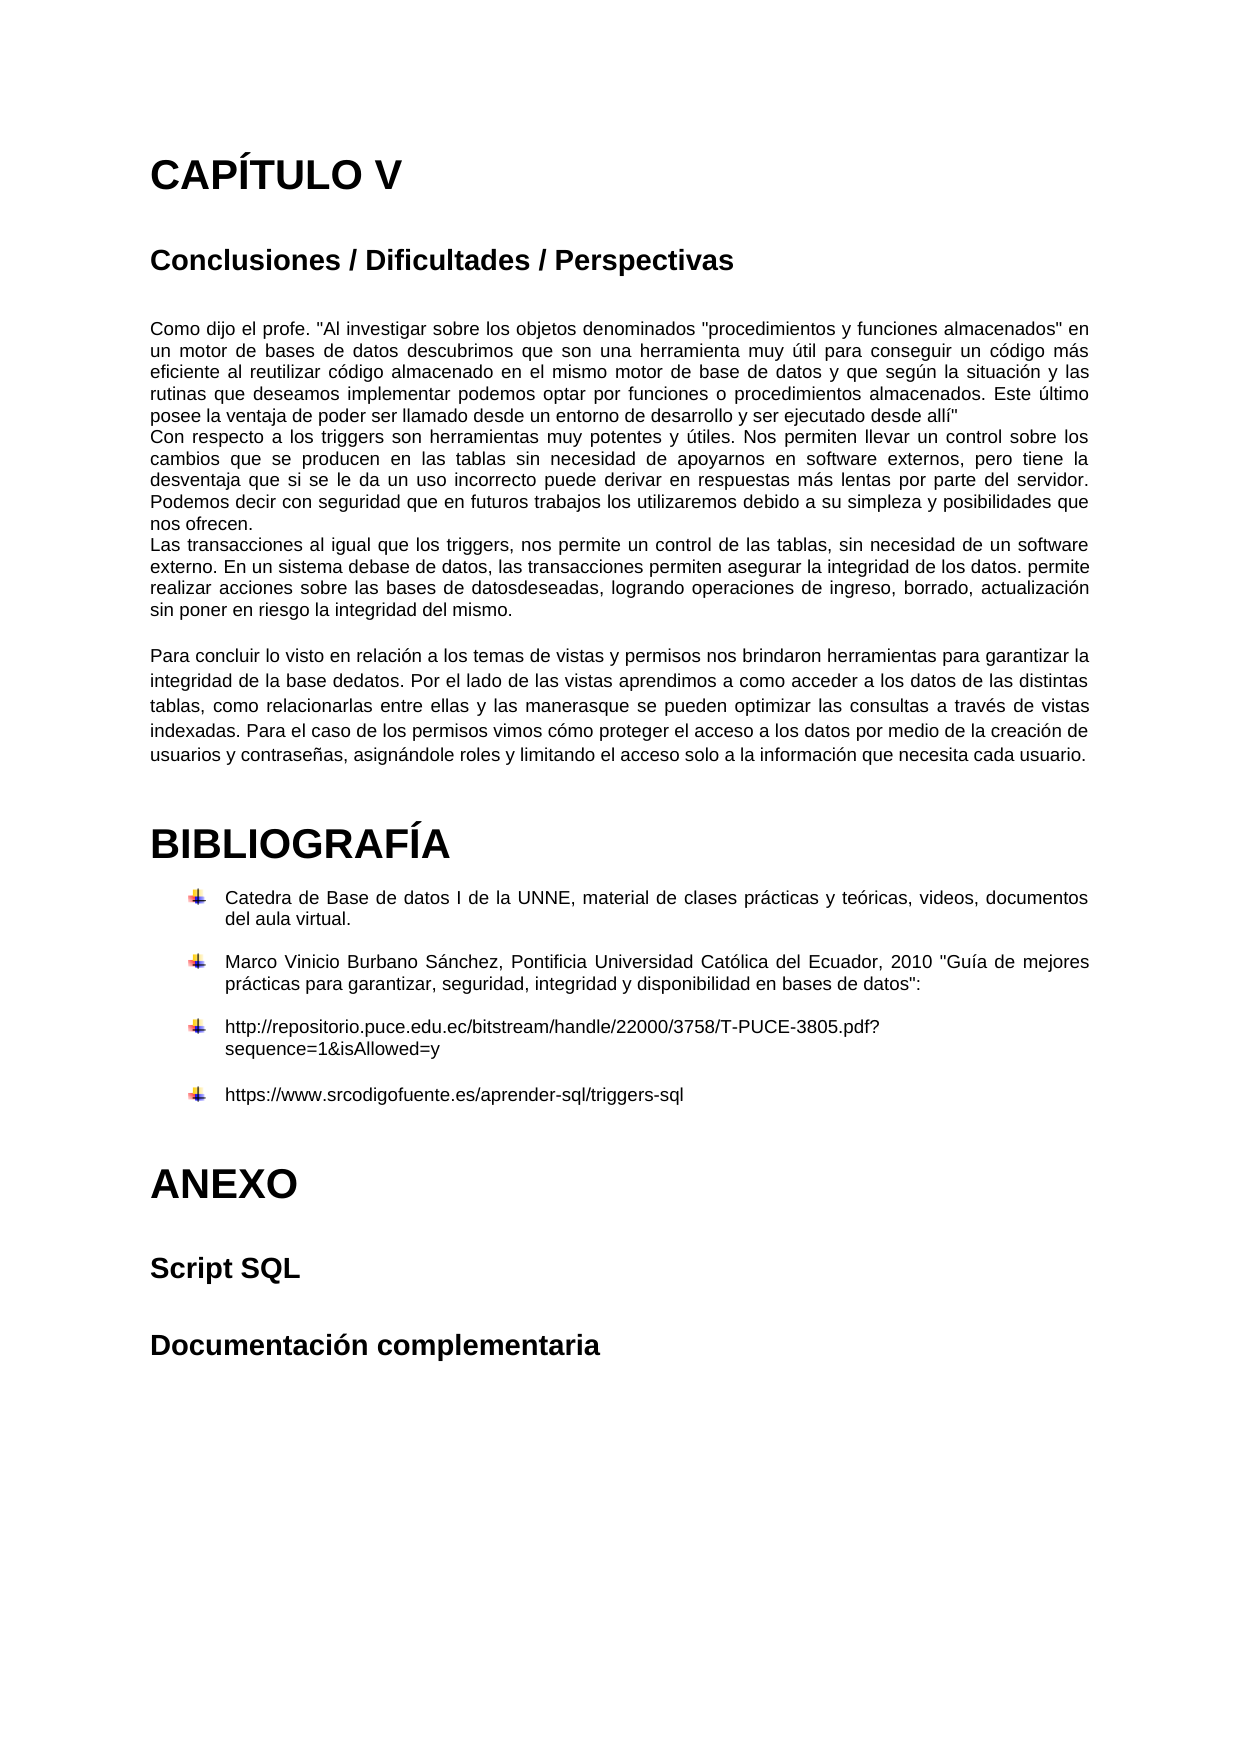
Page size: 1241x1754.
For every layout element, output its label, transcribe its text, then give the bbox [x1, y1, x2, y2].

subtitle BIBLIOGRAFÍA [150, 819, 1090, 867]
subtitle Script SQL [150, 1252, 1090, 1285]
text Las transacciones al igual que los triggers, nos permite un control de las tablas, sin necesidad de un software externo. En un sistema debase de datos, las transacciones permiten asegurar la integridad de los datos. permite realizar acciones sobre las bases de datosdeseadas, logrando operaciones de ingreso, borrado, actualización sin poner en riesgo la integridad del mismo. [150, 534, 1090, 620]
list Catedra de Base de datos I de la UNNE, material de clases prácticas y teóricas, videos, documentos del aula virtual. [187, 887, 1090, 930]
list http://repositorio.puce.edu.ec/bitstream/handle/22000/3758/T-PUCE-3805.pdf?sequence=1&isAllowed=y [187, 1016, 1090, 1059]
text Como dijo el profe. "Al investigar sobre los objetos denominados "procedimientos y funciones almacenados" en un motor de bases de datos descubrimos que son una herramienta muy útil para conseguir un código más eficiente al reutilizar código almacenado en el mismo motor de base de datos y que según la situación y las rutinas que deseamos implementar podemos optar por funciones o procedimientos almacenados. Este último posee la ventaja de poder ser llamado desde un entorno de desarrollo y ser ejecutado desde allí" [150, 318, 1090, 426]
list Marco Vinicio Burbano Sánchez, Pontificia Universidad Católica del Ecuador, 2010 "Guía de mejores prácticas para garantizar, seguridad, integridad y disponibilidad en bases de datos": [187, 951, 1090, 994]
list https://www.srcodigofuente.es/aprender-sql/triggers-sql [187, 1084, 1090, 1106]
picture [188, 1085, 206, 1102]
picture [188, 1017, 206, 1034]
picture [188, 952, 206, 969]
subtitle Conclusiones / Dificultades / Perspectivas [150, 243, 1090, 276]
picture [188, 887, 206, 905]
subtitle ANEXO [150, 1159, 1090, 1207]
subtitle CAPÍTULO V [150, 150, 1090, 198]
text Con respecto a los triggers son herramientas muy potentes y útiles. Nos permiten llevar un control sobre los cambios que se producen en las tablas sin necesidad de apoyarnos en software externos, pero tiene la desventaja que si se le da un uso incorrecto puede derivar en respuestas más lentas por parte del servidor. Podemos decir con seguridad que en futuros trabajos los utilizaremos debido a su simpleza y posibilidades que nos ofrecen. [150, 426, 1090, 534]
subtitle Documentación complementaria [150, 1328, 1090, 1361]
text Para concluir lo visto en relación a los temas de vistas y permisos nos brindaron herramientas para garantizar la integridad de la base dedatos. Por el lado de las vistas aprendimos a como acceder a los datos de las distintas tablas, como relacionarlas entre ellas y las manerasque se pueden optimizar las consultas a través de vistas indexadas. Para el caso de los permisos vimos cómo proteger el acceso a los datos por medio de la creación de usuarios y contraseñas, asignándole roles y limitando el acceso solo a la información que necesita cada usuario. [150, 645, 1090, 766]
